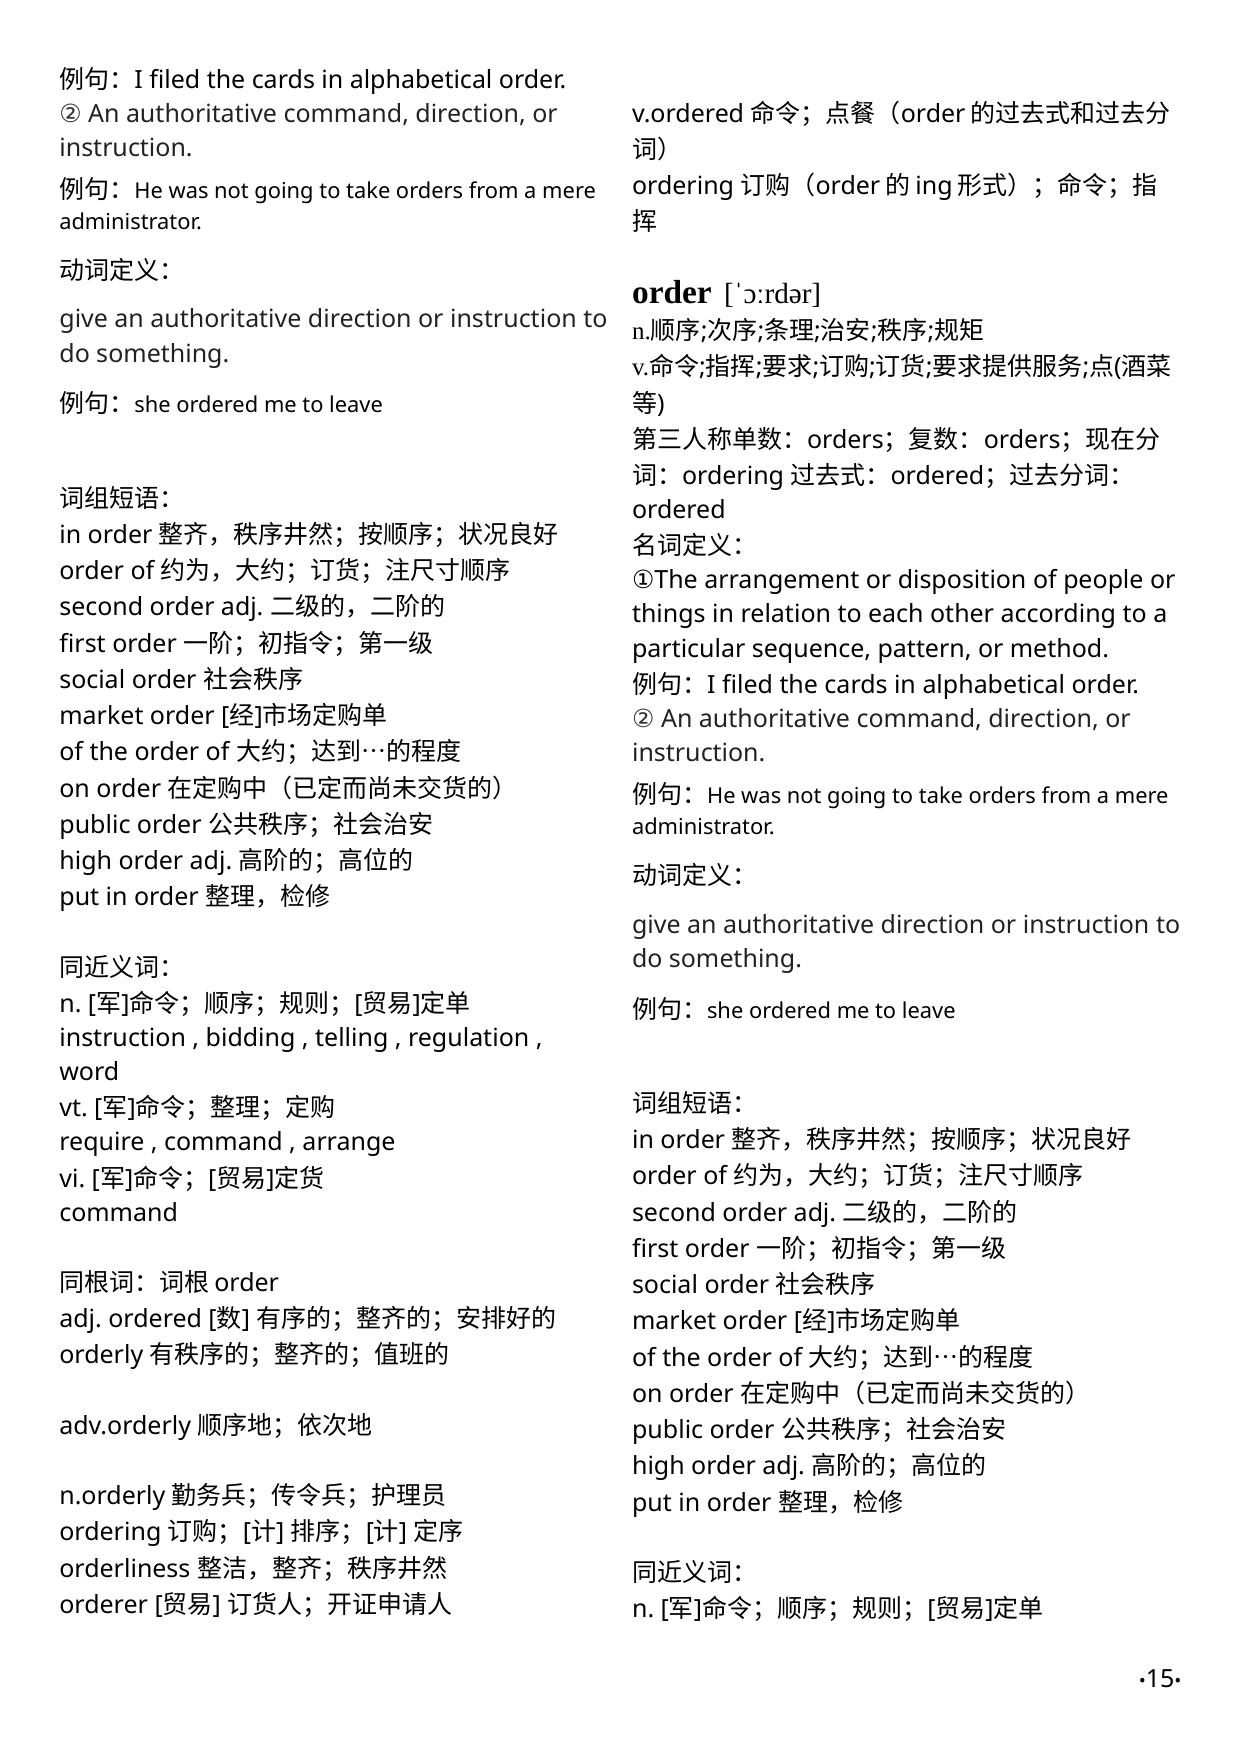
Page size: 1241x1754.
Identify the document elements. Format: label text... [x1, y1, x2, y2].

text of the order of 大约；达到…的程度 [632, 1337, 1181, 1373]
text social order 社会秩序 [59, 659, 608, 696]
text second order adj. 二级的，二阶的 [632, 1192, 1181, 1228]
text 同根词：词根order [59, 1262, 608, 1299]
text ② An authoritative command, direction, or instruction. [59, 95, 608, 163]
text second order adj. 二级的，二阶的 [59, 587, 608, 623]
text n.顺序;次序;条理;治安;秩序;规矩 v.命令;指挥;要求;订购;订货;要求提供服务;点(酒菜等) [632, 311, 1181, 419]
text 动词定义： [632, 856, 1181, 892]
text order of 约为，大约；订货；注尺寸顺序 [632, 1156, 1181, 1192]
text 第三人称单数：orders；复数：orders；现在分词：ordering 过去式：ordered；过去分词：ordered [632, 419, 1181, 526]
text high order adj. 高阶的；高位的 [59, 841, 608, 877]
text orderly 有秩序的；整齐的；值班的 [59, 1335, 608, 1371]
text ordering 订购（order的ing形式）；命令；指挥 [632, 166, 1181, 238]
text adv.orderly 顺序地；依次地 [59, 1405, 608, 1441]
text v.ordered 命令；点餐（order的过去式和过去分词） [632, 93, 1181, 166]
text 例句：He was not going to take orders from a mere administrator. [632, 775, 1181, 841]
text 例句：she ordered me to leave [632, 989, 1181, 1025]
text in order 整齐，秩序井然；按顺序；状况良好 [59, 514, 608, 551]
text 同近义词： [59, 947, 608, 983]
text on order 在定购中（已定而尚未交货的） [632, 1373, 1181, 1409]
text first order 一阶；初指令；第一级 [59, 623, 608, 659]
text market order [经]市场定购单 [59, 696, 608, 732]
text 同近义词： [632, 1552, 1181, 1588]
text orderliness 整洁，整齐；秩序井然 [59, 1548, 608, 1584]
text instruction , bidding , telling , regulation , word [59, 1019, 608, 1088]
text put in order 整理，检修 [59, 877, 608, 913]
text order [ˈɔːrdər] [632, 272, 1181, 311]
text public order 公共秩序；社会治安 [59, 804, 608, 841]
text n. [军]命令；顺序；规则；[贸易]定单 [632, 1588, 1181, 1625]
text 词组短语： [59, 478, 608, 514]
text command [59, 1194, 608, 1228]
text ordering 订购；[计] 排序；[计] 定序 [59, 1512, 608, 1548]
text in order 整齐，秩序井然；按顺序；状况良好 [632, 1119, 1181, 1156]
text require , command , arrange [59, 1124, 608, 1158]
text social order 社会秩序 [632, 1264, 1181, 1301]
text high order adj. 高阶的；高位的 [632, 1446, 1181, 1482]
text ② An authoritative command, direction, or instruction. [632, 701, 1181, 769]
text 例句：He was not going to take orders from a mere administrator. [59, 170, 608, 236]
text of the order of 大约；达到…的程度 [59, 732, 608, 768]
text ①The arrangement or disposition of people or things in relation to each other according to a particular sequence, pattern, or method. [632, 562, 1181, 664]
text public order 公共秩序；社会治安 [632, 1409, 1181, 1446]
text 例句：I filed the cards in alphabetical order. [632, 664, 1181, 701]
text 动词定义： [59, 250, 608, 287]
text 名词定义： [632, 526, 1181, 562]
text give an authoritative direction or instruction to do something. [59, 301, 608, 369]
text 例句：she ordered me to leave [59, 384, 608, 420]
text vi. [军]命令；[贸易]定货 [59, 1158, 608, 1194]
text 例句：I filed the cards in alphabetical order. [59, 59, 608, 95]
text first order 一阶；初指令；第一级 [632, 1228, 1181, 1264]
text 词组短语： [632, 1083, 1181, 1119]
text adj. ordered [数] 有序的；整齐的；安排好的 [59, 1299, 608, 1335]
text orderer [贸易] 订货人；开证申请人 [59, 1584, 608, 1621]
text put in order 整理，检修 [632, 1482, 1181, 1518]
text market order [经]市场定购单 [632, 1301, 1181, 1337]
text give an authoritative direction or instruction to do something. [632, 906, 1181, 974]
text on order 在定购中（已定而尚未交货的） [59, 768, 608, 804]
text vt. [军]命令；整理；定购 [59, 1088, 608, 1124]
text order of 约为，大约；订货；注尺寸顺序 [59, 551, 608, 587]
text n.orderly 勤务兵；传令兵；护理员 [59, 1476, 608, 1512]
text n. [军]命令；顺序；规则；[贸易]定单 [59, 983, 608, 1019]
